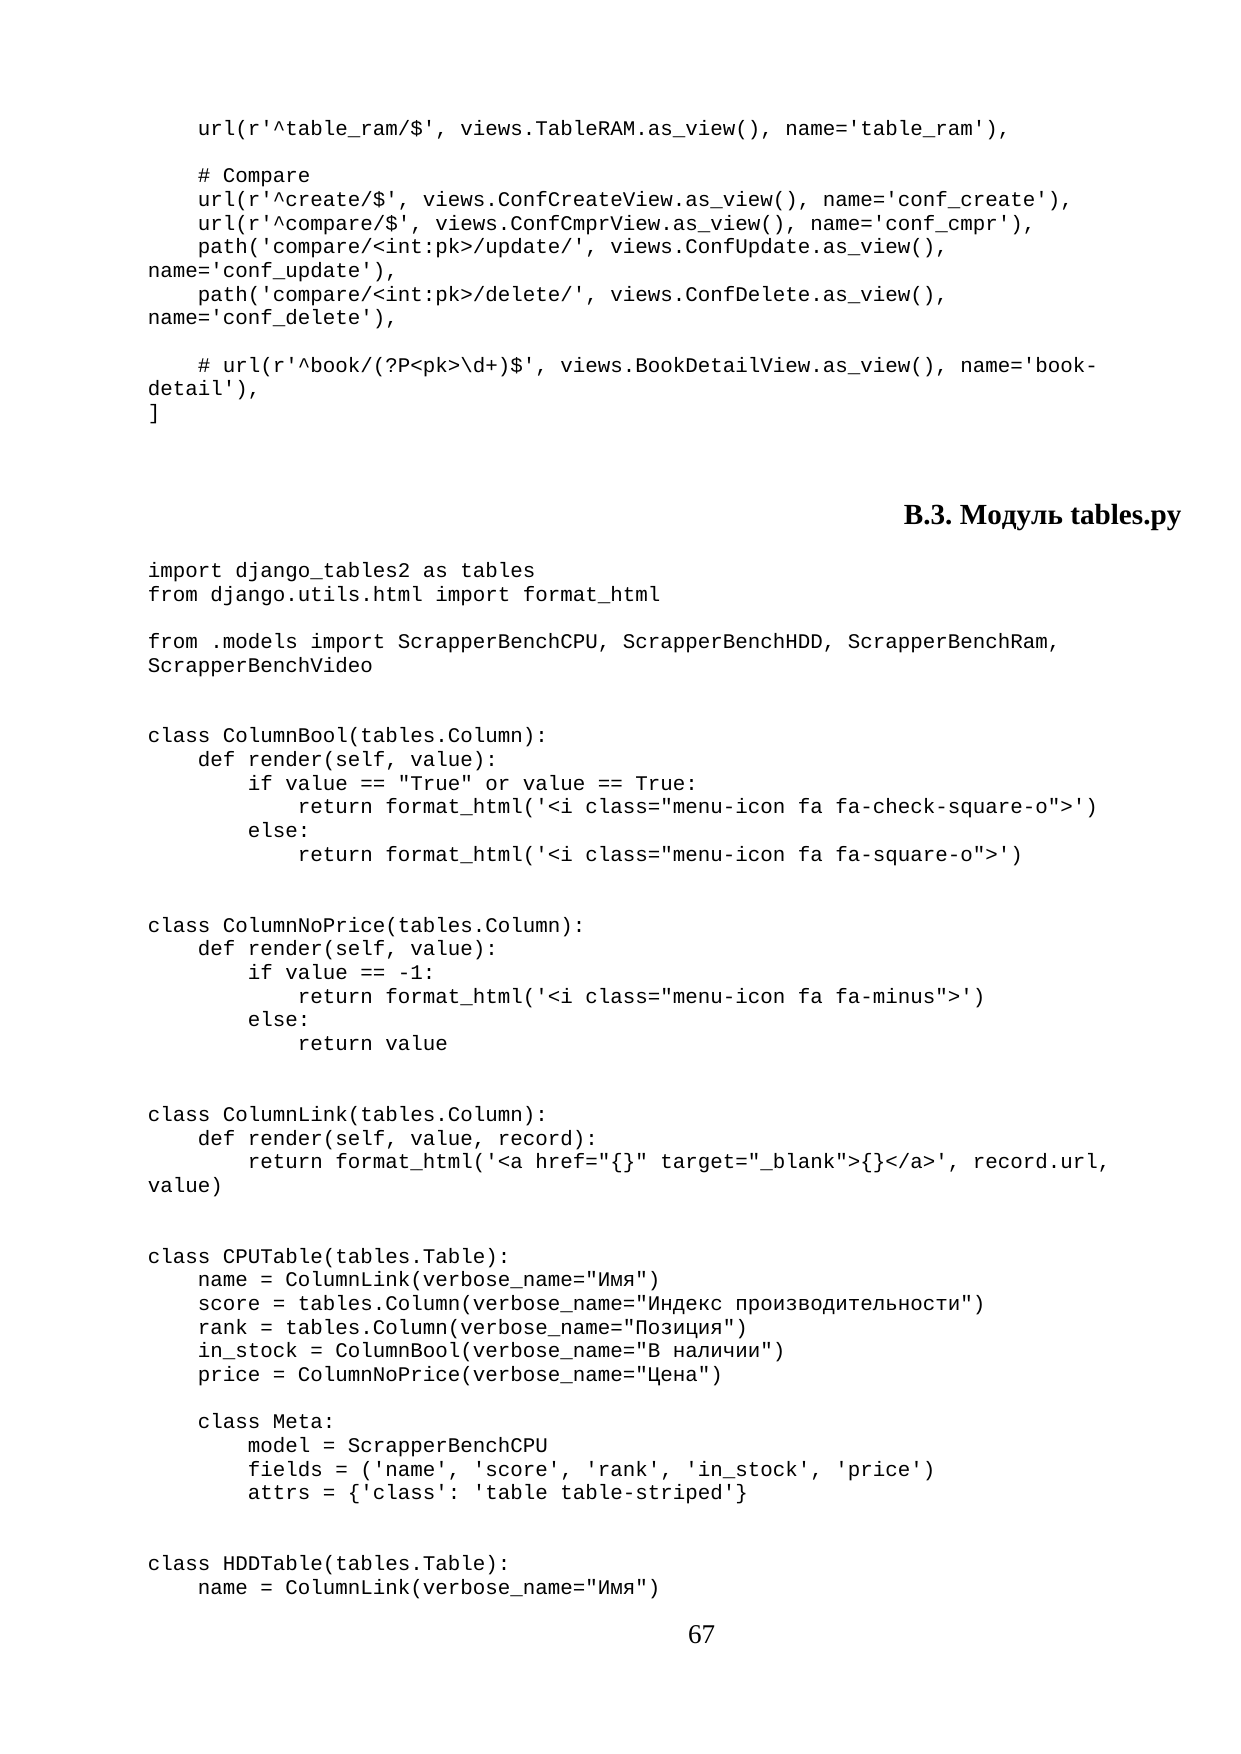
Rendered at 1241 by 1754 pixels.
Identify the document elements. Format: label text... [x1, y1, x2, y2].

text class ColumnNoPrice(tables.Column): [148, 915, 1181, 938]
text return format_html('<a href="{}" target="_blank">{}</a>', record.url, value) [148, 1151, 1181, 1198]
text import django_tables2 as tables [148, 560, 1181, 584]
text # url(r'^book/(?P<pk>\d+)$', views.BookDetailView.as_view(), name='book-detail'), [148, 354, 1181, 402]
text from django.utils.html import format_html [148, 584, 1181, 607]
text # Compare [148, 165, 1181, 189]
text name = ColumnLink(verbose_name="Имя") [148, 1269, 1181, 1293]
text class ColumnLink(tables.Column): [148, 1104, 1181, 1127]
text return value [148, 1033, 1181, 1057]
text return format_html('<i class="menu-icon fa fa-square-o">') [148, 844, 1181, 867]
text class HDDTable(tables.Table): [148, 1553, 1181, 1577]
text if value == -1: [148, 962, 1181, 986]
text path('compare/<int:pk>/update/', views.ConfUpdate.as_view(), name='conf_update'), [148, 236, 1181, 284]
text model = ScrapperBenchCPU [148, 1435, 1181, 1458]
text name = ColumnLink(verbose_name="Имя") [148, 1577, 1181, 1600]
text ] [148, 402, 1181, 426]
text url(r'^table_ram/$', views.TableRAM.as_view(), name='table_ram'), [148, 118, 1181, 142]
text path('compare/<int:pk>/delete/', views.ConfDelete.as_view(), name='conf_delete'), [148, 284, 1181, 331]
text return format_html('<i class="menu-icon fa fa-check-square-o">') [148, 796, 1181, 820]
text attrs = {'class': 'table table-striped'} [148, 1482, 1181, 1506]
text class ColumnBool(tables.Column): [148, 726, 1181, 749]
text def render(self, value): [148, 749, 1181, 773]
text def render(self, value, record): [148, 1127, 1181, 1151]
text in_stock = ColumnBool(verbose_name="В наличии") [148, 1340, 1181, 1364]
text def render(self, value): [148, 938, 1181, 962]
text fields = ('name', 'score', 'rank', 'in_stock', 'price') [148, 1458, 1181, 1482]
text price = ColumnNoPrice(verbose_name="Цена") [148, 1364, 1181, 1388]
text else: [148, 820, 1181, 844]
text class CPUTable(tables.Table): [148, 1246, 1181, 1269]
text return format_html('<i class="menu-icon fa fa-minus">') [148, 986, 1181, 1009]
text url(r'^create/$', views.ConfCreateView.as_view(), name='conf_create'), [148, 189, 1181, 213]
subtitle В.3. Модуль tables.py [148, 497, 1181, 531]
text from .models import ScrapperBenchCPU, ScrapperBenchHDD, ScrapperBenchRam, ScrapperBenchVideo [148, 631, 1181, 678]
text rank = tables.Column(verbose_name="Позиция") [148, 1317, 1181, 1340]
text else: [148, 1009, 1181, 1033]
text if value == "True" or value == True: [148, 773, 1181, 796]
text class Meta: [148, 1411, 1181, 1435]
text score = tables.Column(verbose_name="Индекс производительности") [148, 1293, 1181, 1317]
text url(r'^compare/$', views.ConfCmprView.as_view(), name='conf_cmpr'), [148, 213, 1181, 236]
